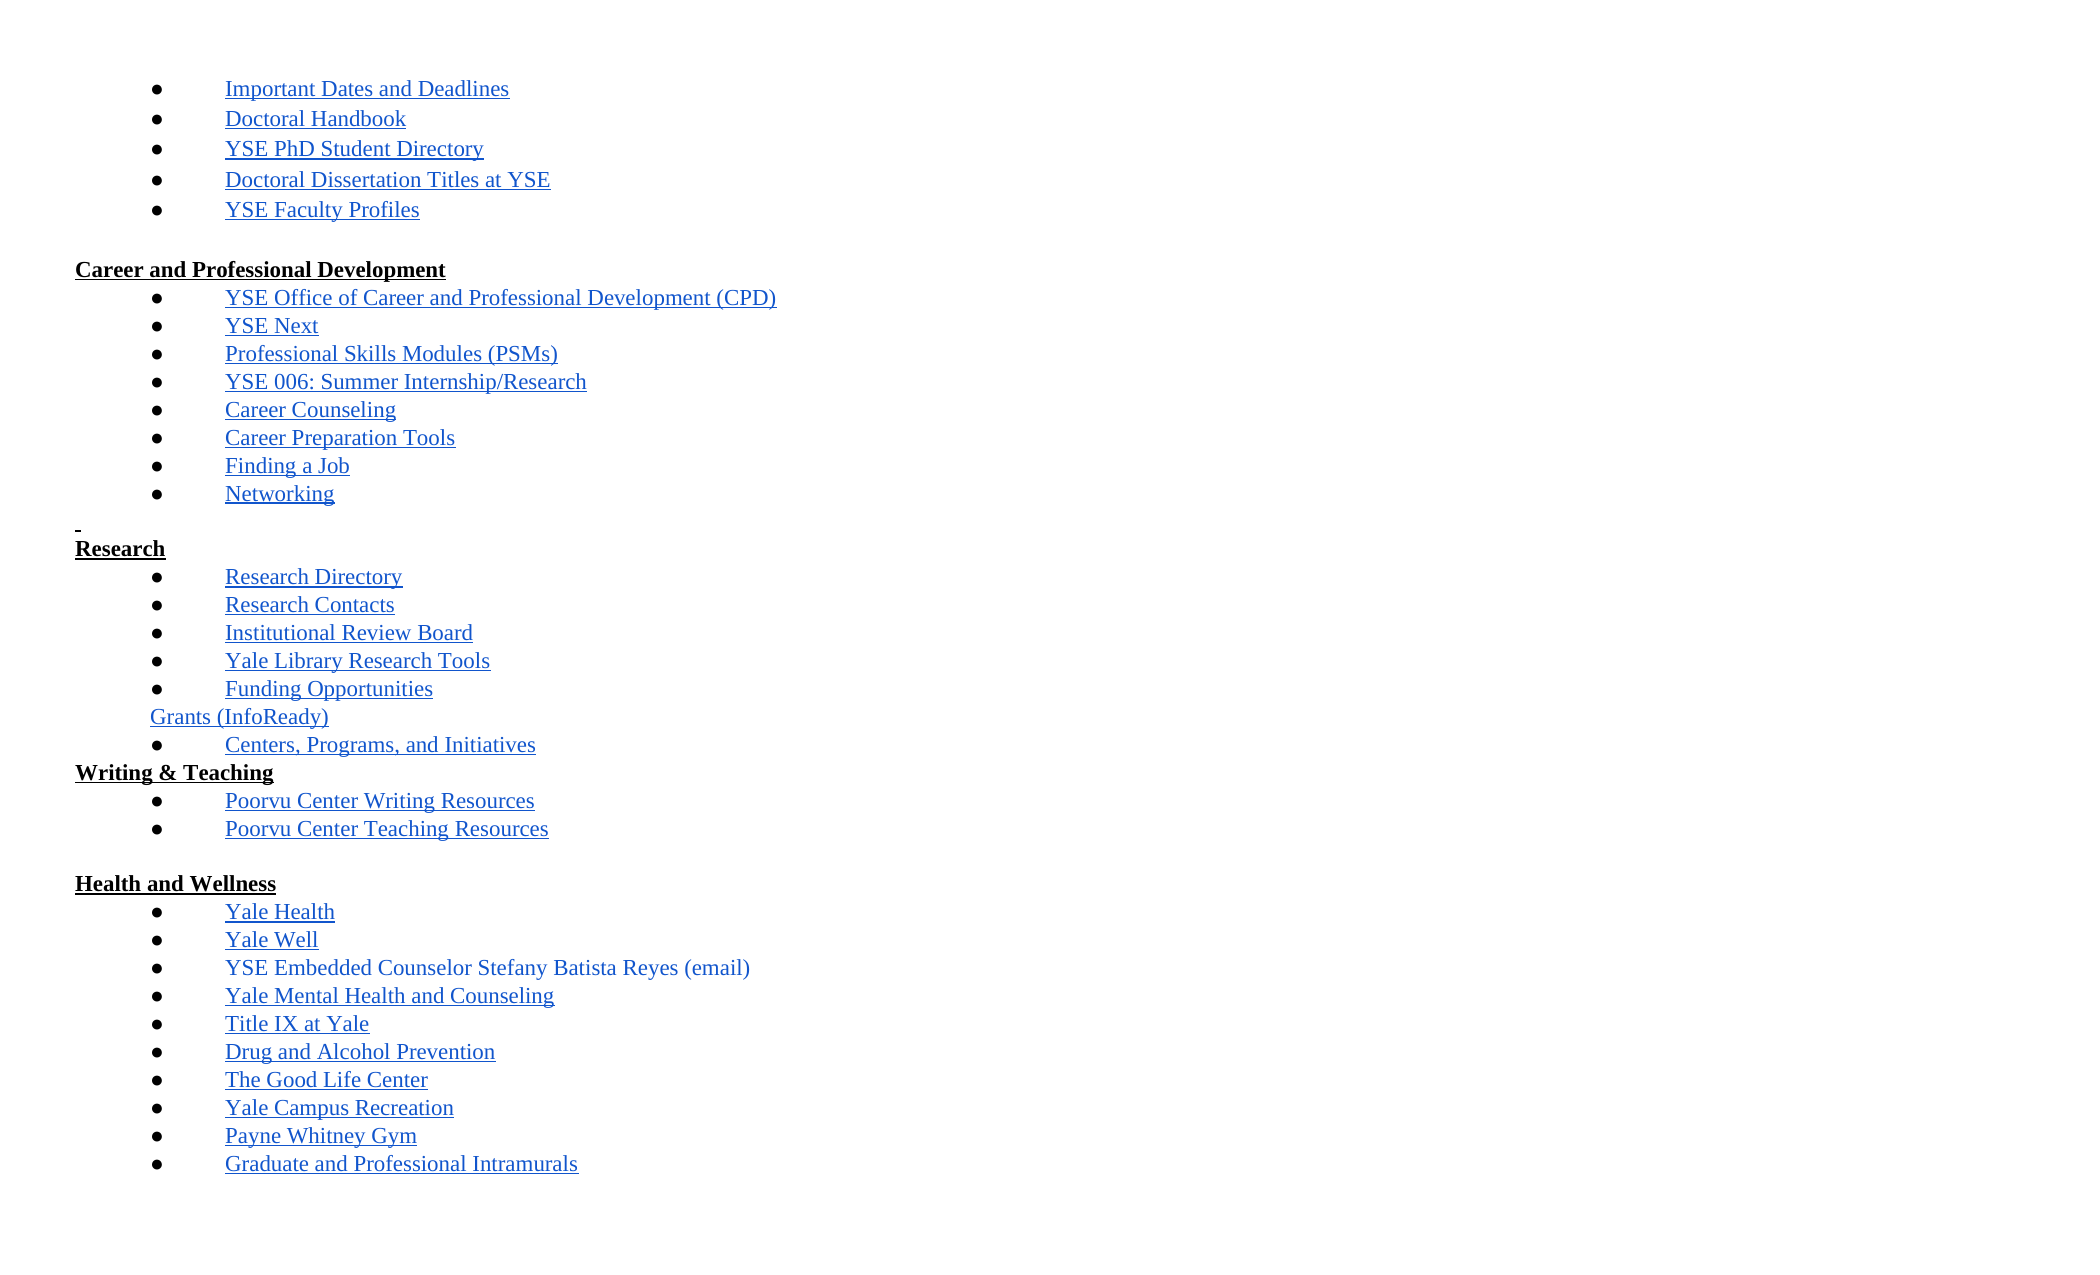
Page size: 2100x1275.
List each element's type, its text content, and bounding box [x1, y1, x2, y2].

text Health and Wellness [75, 870, 2025, 897]
text Research [75, 535, 2025, 562]
text ● Title IX at Yale [150, 1010, 2025, 1036]
text ● YSE PhD Student Directory [150, 135, 2025, 162]
text ● Research Contacts [150, 591, 2025, 618]
text ● Yale Well [150, 926, 2025, 953]
text ● Drug and Alcohol Prevention [150, 1038, 2025, 1064]
text ● Yale Mental Health and Counseling [150, 982, 2025, 1008]
text ● Poorvu Center Writing Resources [150, 787, 2025, 813]
text ● YSE Office of Career and Professional Development (CPD) [150, 284, 2025, 311]
text Writing & Teaching [75, 759, 2025, 785]
text ● YSE 006: Summer Internship/Research [150, 368, 2025, 394]
text ● Networking [150, 479, 2025, 506]
text ● Graduate and Professional Intramurals [150, 1149, 2025, 1176]
text ● Important Dates and Deadlines [150, 75, 2025, 101]
text ● Career Counseling [150, 396, 2025, 422]
text ● Career Preparation Tools [150, 424, 2025, 450]
text ● Funding Opportunities Grants (InfoReady) [150, 675, 2025, 729]
text ● Centers, Programs, and Initiatives [150, 731, 2025, 757]
text ● Yale Campus Recreation [150, 1094, 2025, 1120]
text ● Payne Whitney Gym [150, 1122, 2025, 1148]
text ● Institutional Review Board [150, 619, 2025, 646]
text ● YSE Faculty Profiles [150, 196, 2025, 222]
text ● Poorvu Center Teaching Resources [150, 814, 2025, 841]
text ● Professional Skills Modules (PSMs) [150, 340, 2025, 366]
text ● Yale Library Research Tools [150, 647, 2025, 673]
text Career and Professional Development [75, 256, 2025, 283]
text ● Doctoral Dissertation Titles at YSE [150, 166, 2025, 192]
text ● Yale Health [150, 898, 2025, 925]
text ● Finding a Job [150, 452, 2025, 478]
text ● The Good Life Center [150, 1066, 2025, 1092]
text ● Research Directory [150, 563, 2025, 590]
text ● YSE Embedded Counselor Stefany Batista Reyes (email) [150, 954, 2025, 981]
text ● YSE Next [150, 312, 2025, 338]
text ● Doctoral Handbook [150, 105, 2025, 132]
